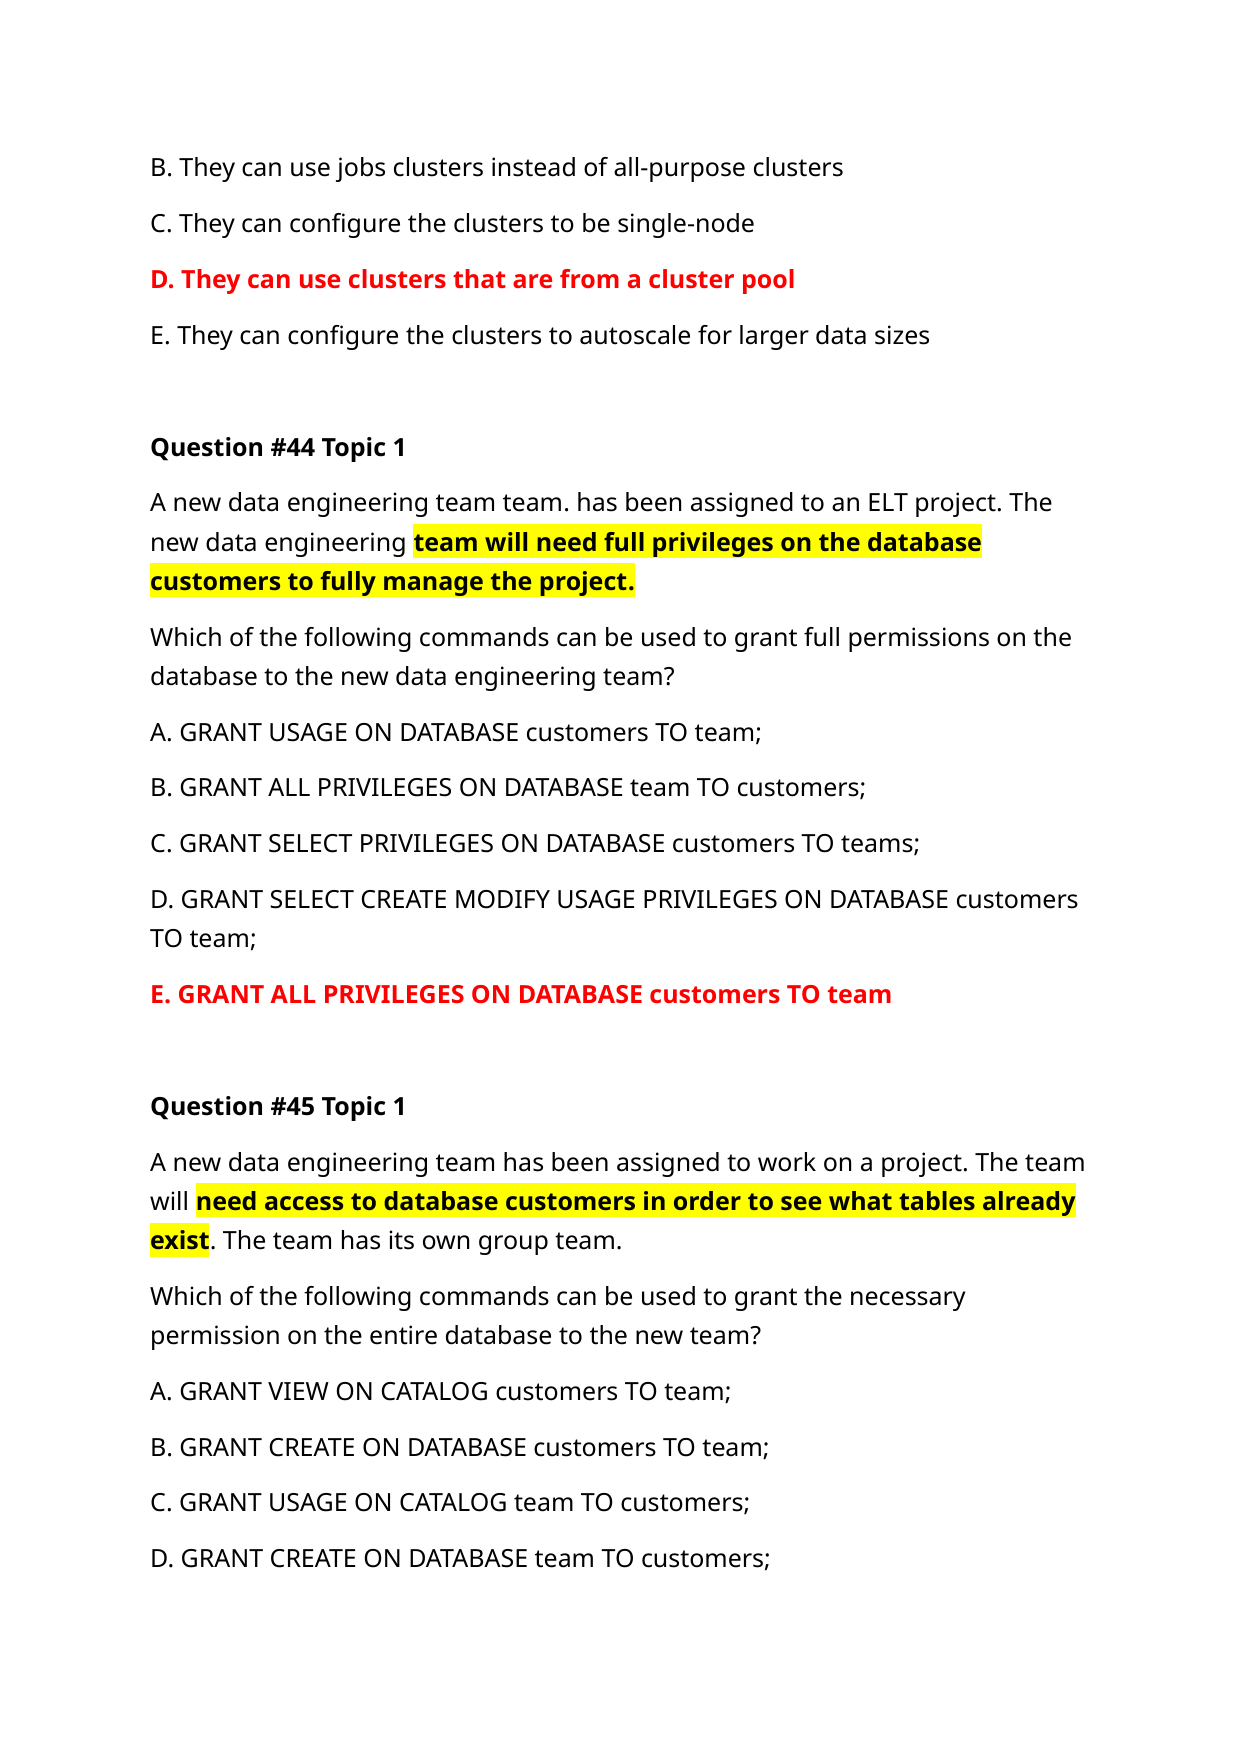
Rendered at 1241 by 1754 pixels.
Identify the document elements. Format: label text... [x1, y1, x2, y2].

text A. GRANT VIEW ON CATALOG customers TO team; [150, 1373, 1090, 1407]
text B. They can use jobs clusters instead of all-purpose clusters [150, 150, 1090, 184]
text Which of the following commands can be used to grant full permissions on the database to the new data engineering team? [150, 619, 1090, 692]
text C. They can configure the clusters to be single-node [150, 206, 1090, 240]
text B. GRANT CREATE ON DATABASE customers TO team; [150, 1429, 1090, 1463]
text A. GRANT USAGE ON DATABASE customers TO team; [150, 714, 1090, 748]
text C. GRANT USAGE ON CATALOG team TO customers; [150, 1485, 1090, 1519]
text D. They can use clusters that are from a cluster pool [150, 262, 1090, 296]
text Question #44 Topic 1 [150, 429, 1090, 463]
text C. GRANT SELECT PRIVILEGES ON DATABASE customers TO teams; [150, 826, 1090, 860]
text Question #45 Topic 1 [150, 1088, 1090, 1122]
text A new data engineering team has been assigned to work on a project. The team will need access to database customers in order to see what tables already exist. The team has its own group team. [150, 1144, 1090, 1257]
text A new data engineering team team. has been assigned to an ELT project. The new data engineering team will need full privileges on the database customers to fully manage the project. [150, 485, 1090, 597]
text E. GRANT ALL PRIVILEGES ON DATABASE customers TO team [150, 977, 1090, 1011]
text D. GRANT CREATE ON DATABASE team TO customers; [150, 1541, 1090, 1575]
text Which of the following commands can be used to grant the necessary permission on the entire database to the new team? [150, 1278, 1090, 1352]
text B. GRANT ALL PRIVILEGES ON DATABASE team TO customers; [150, 770, 1090, 804]
text E. They can configure the clusters to autoscale for larger data sizes [150, 317, 1090, 352]
text D. GRANT SELECT CREATE MODIFY USAGE PRIVILEGES ON DATABASE customers TO team; [150, 882, 1090, 955]
